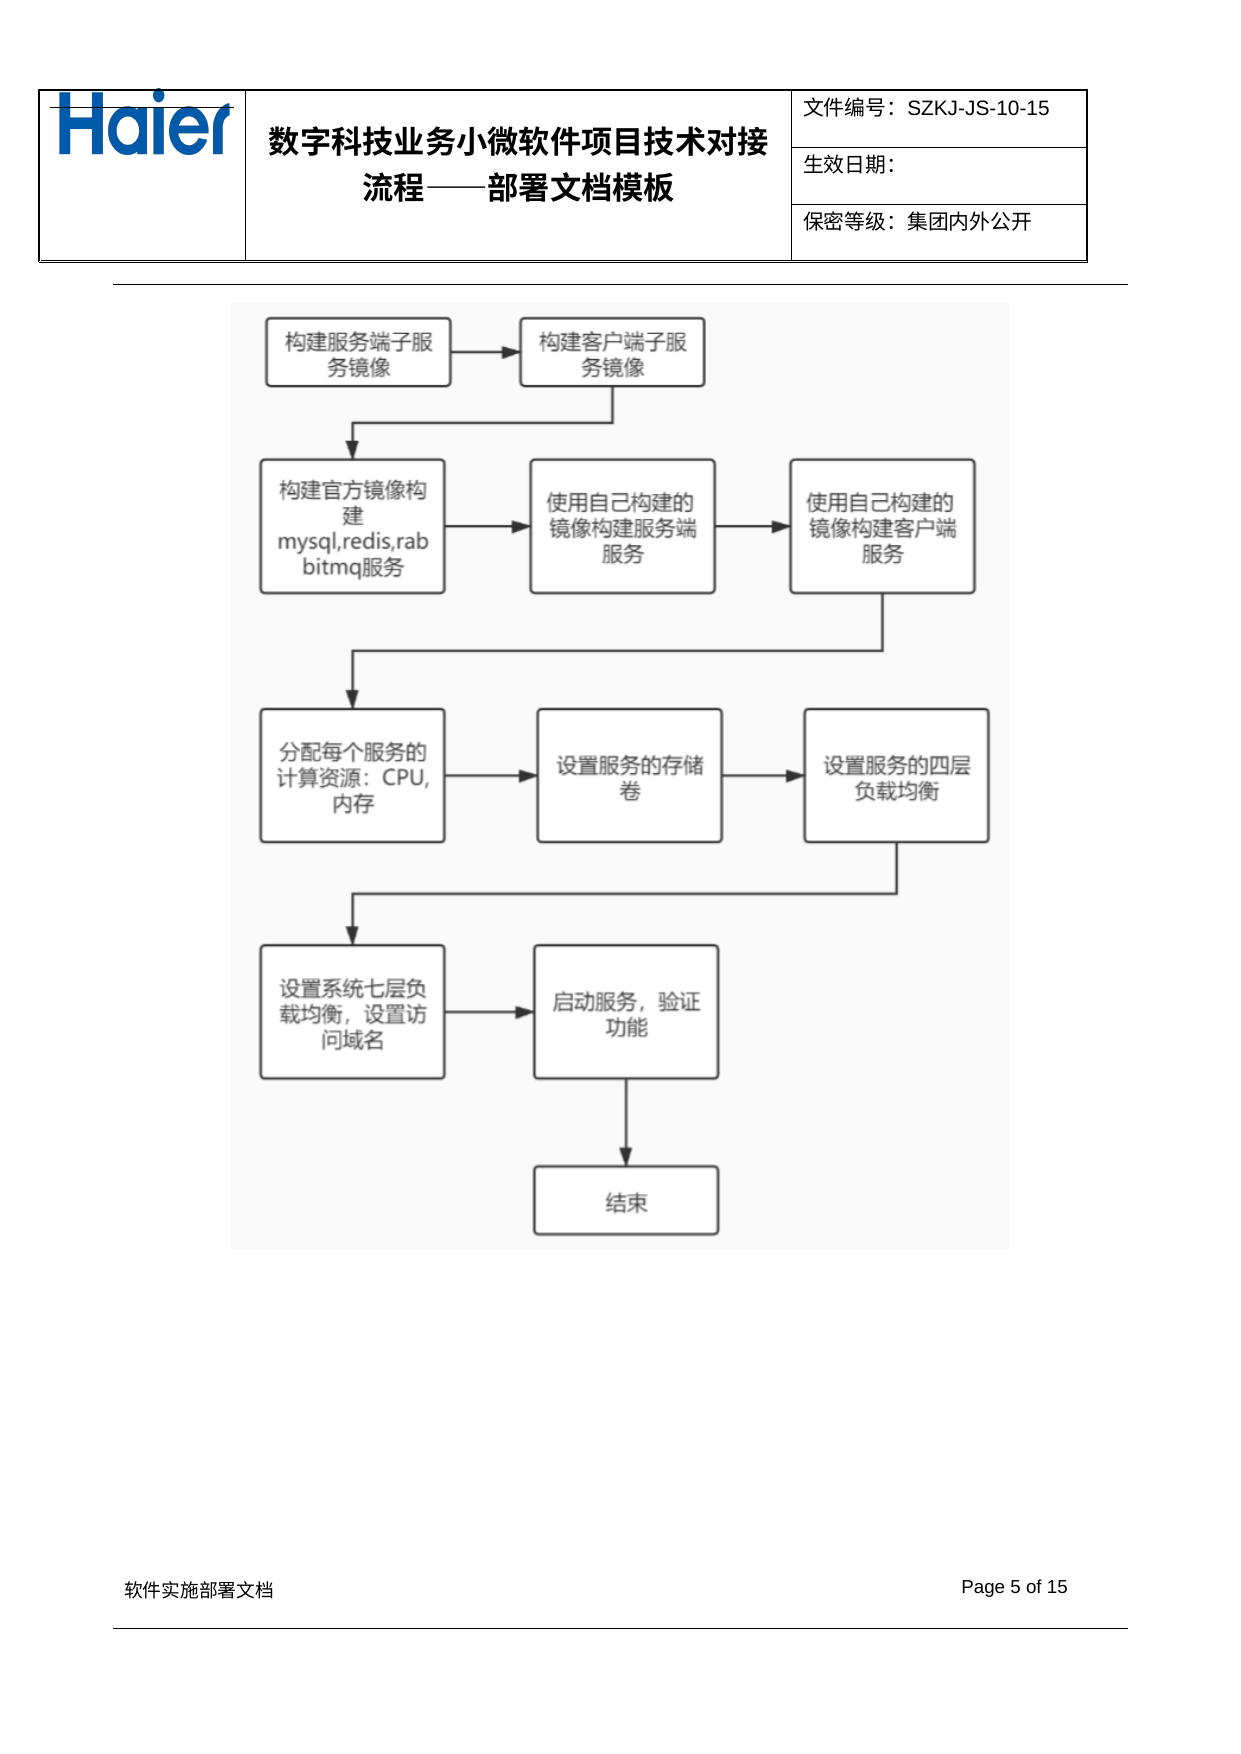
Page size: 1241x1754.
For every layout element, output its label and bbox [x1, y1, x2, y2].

picture [230, 302, 1010, 1250]
